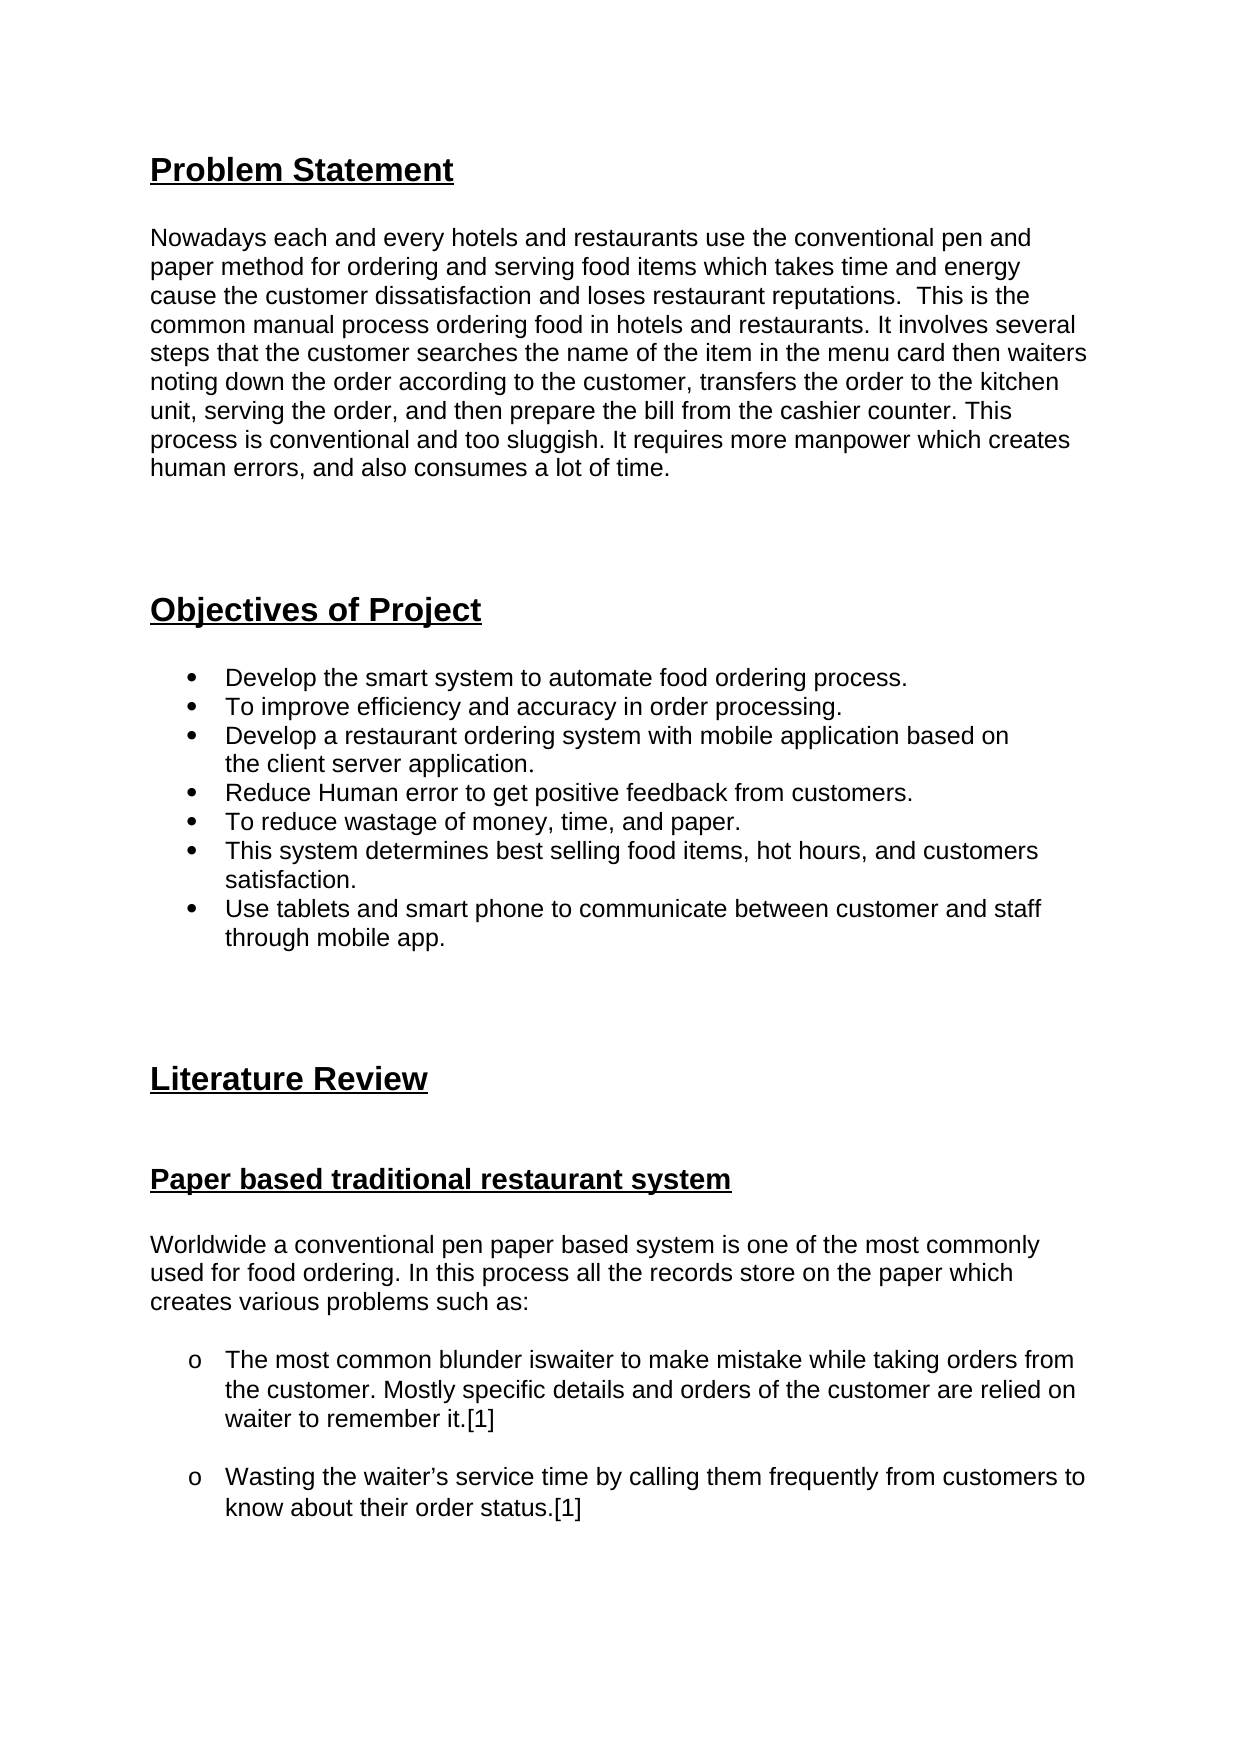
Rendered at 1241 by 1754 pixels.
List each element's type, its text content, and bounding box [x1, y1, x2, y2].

text Worldwide a conventional pen paper based system is one of the most commonly used for food ordering. In this process all the records store on the paper which creates various problems such as: [150, 1229, 1090, 1316]
list To reduce wastage of money, time, and paper. [187, 807, 1090, 836]
list Develop the smart system to automate food ordering process. [187, 663, 1090, 692]
list Reduce Human error to get positive feedback from customers. [187, 778, 1090, 807]
subtitle Objectives of Project [150, 590, 1090, 628]
list Use tablets and smart phone to communicate between customer and staff through mobile app. [187, 894, 1090, 951]
text Nowadays each and every hotels and restaurants use the conventional pen and paper method for ordering and serving food items which takes time and energy cause the customer dissatisfaction and loses restaurant reputations. This is the common manual process ordering food in hotels and restaurants. It involves several steps that the customer searches the name of the item in the menu card then waiters noting down the order according to the customer, transfers the order to the kitchen unit, serving the order, and then prepare the bill from the cashier counter. This process is conventional and too sluggish. It requires more manpower which creates human errors, and also consumes a lot of time. [150, 223, 1090, 482]
list To improve efficiency and accuracy in order processing. [187, 692, 1090, 721]
subtitle Problem Statement [150, 150, 1090, 188]
list This system determines best selling food items, hot hours, and customers satisfaction. [187, 836, 1090, 894]
subtitle Paper based traditional restaurant system [150, 1124, 1090, 1196]
list The most common blunder iswaiter to make mistake while taking orders from the customer. Mostly specific details and orders of the customer are relied on waiter to remember it.[1] [187, 1344, 1090, 1433]
list Wasting the waiter’s service time by calling them frequently from customers to know about their order status.[1] [187, 1462, 1090, 1521]
subtitle Literature Review [150, 1059, 1090, 1097]
list Develop a restaurant ordering system with mobile application based on the client server application. [187, 721, 1090, 778]
